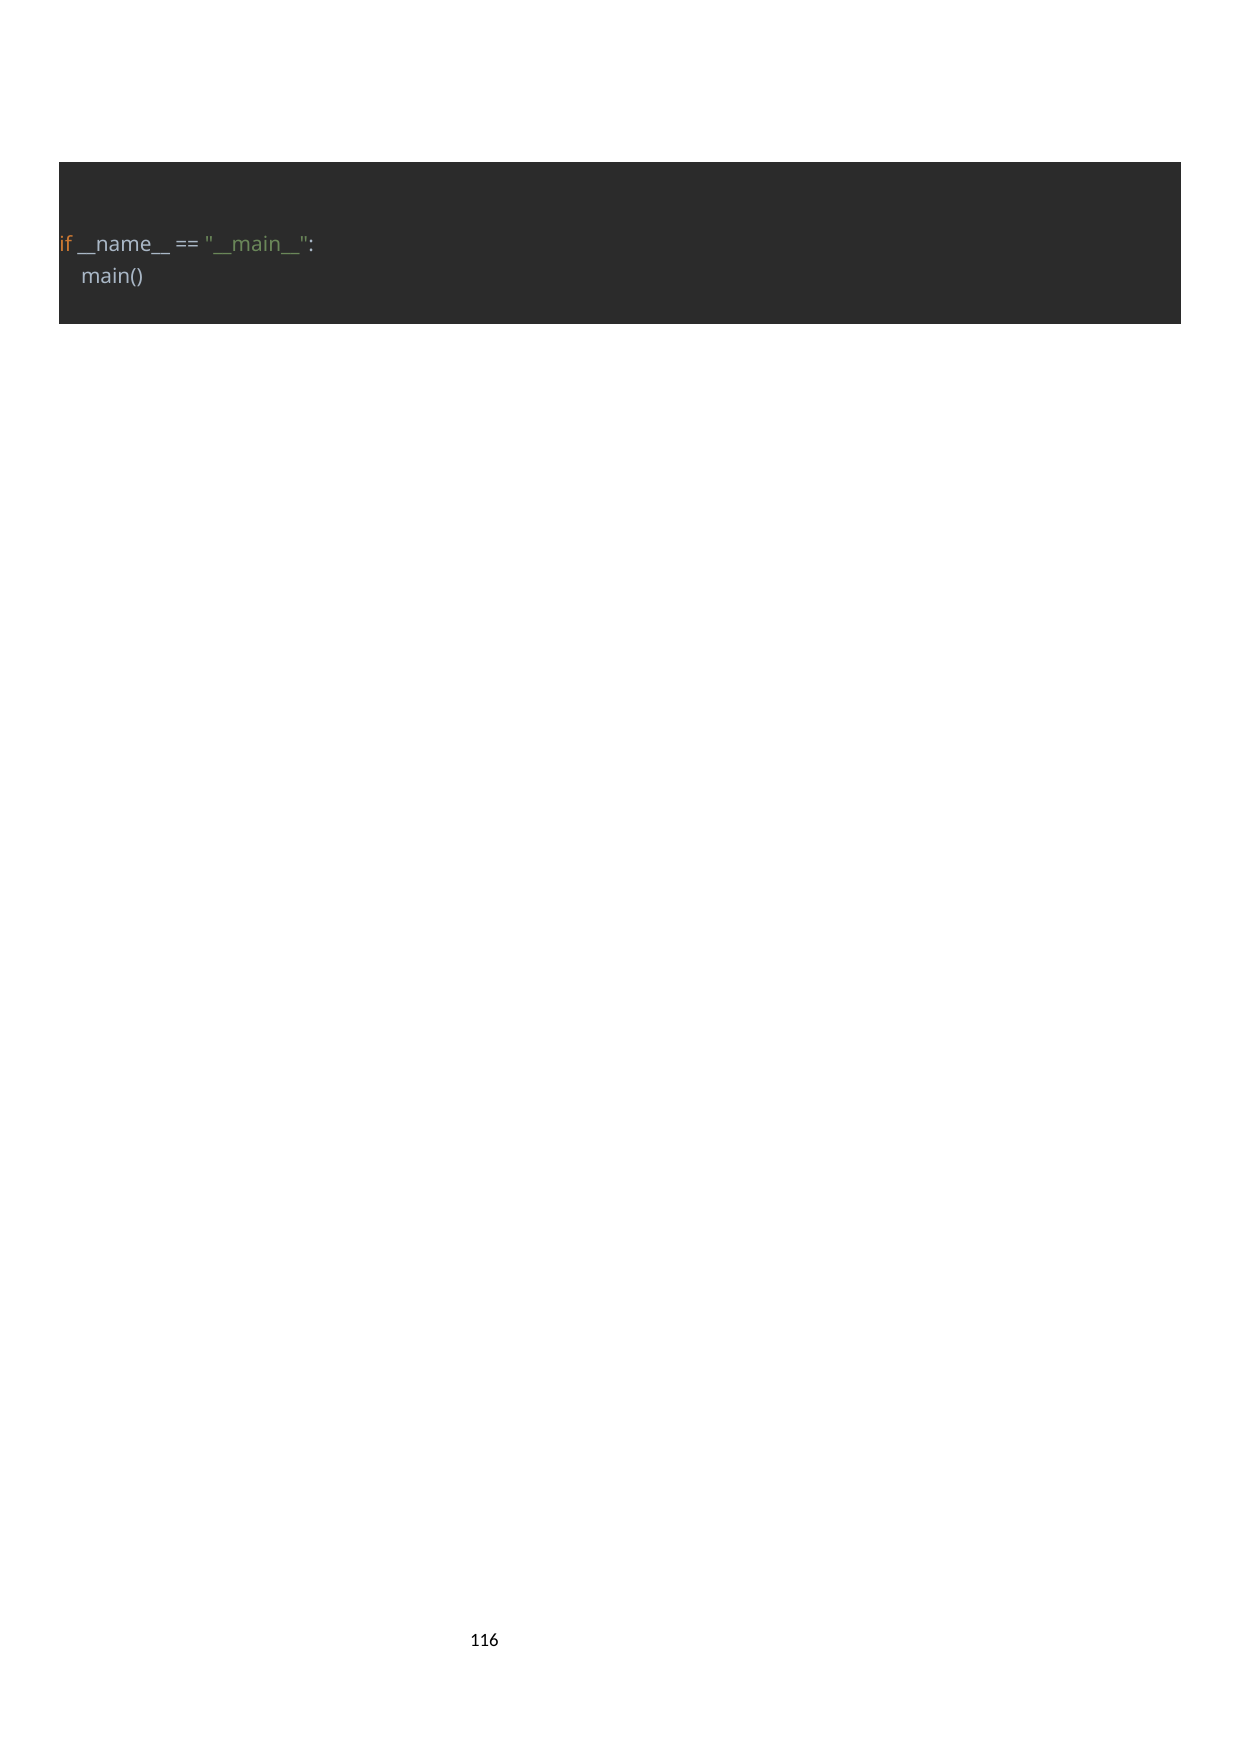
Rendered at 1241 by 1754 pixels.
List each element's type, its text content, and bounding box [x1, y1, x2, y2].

text if __name__ == "__main__": main() [59, 162, 1181, 324]
